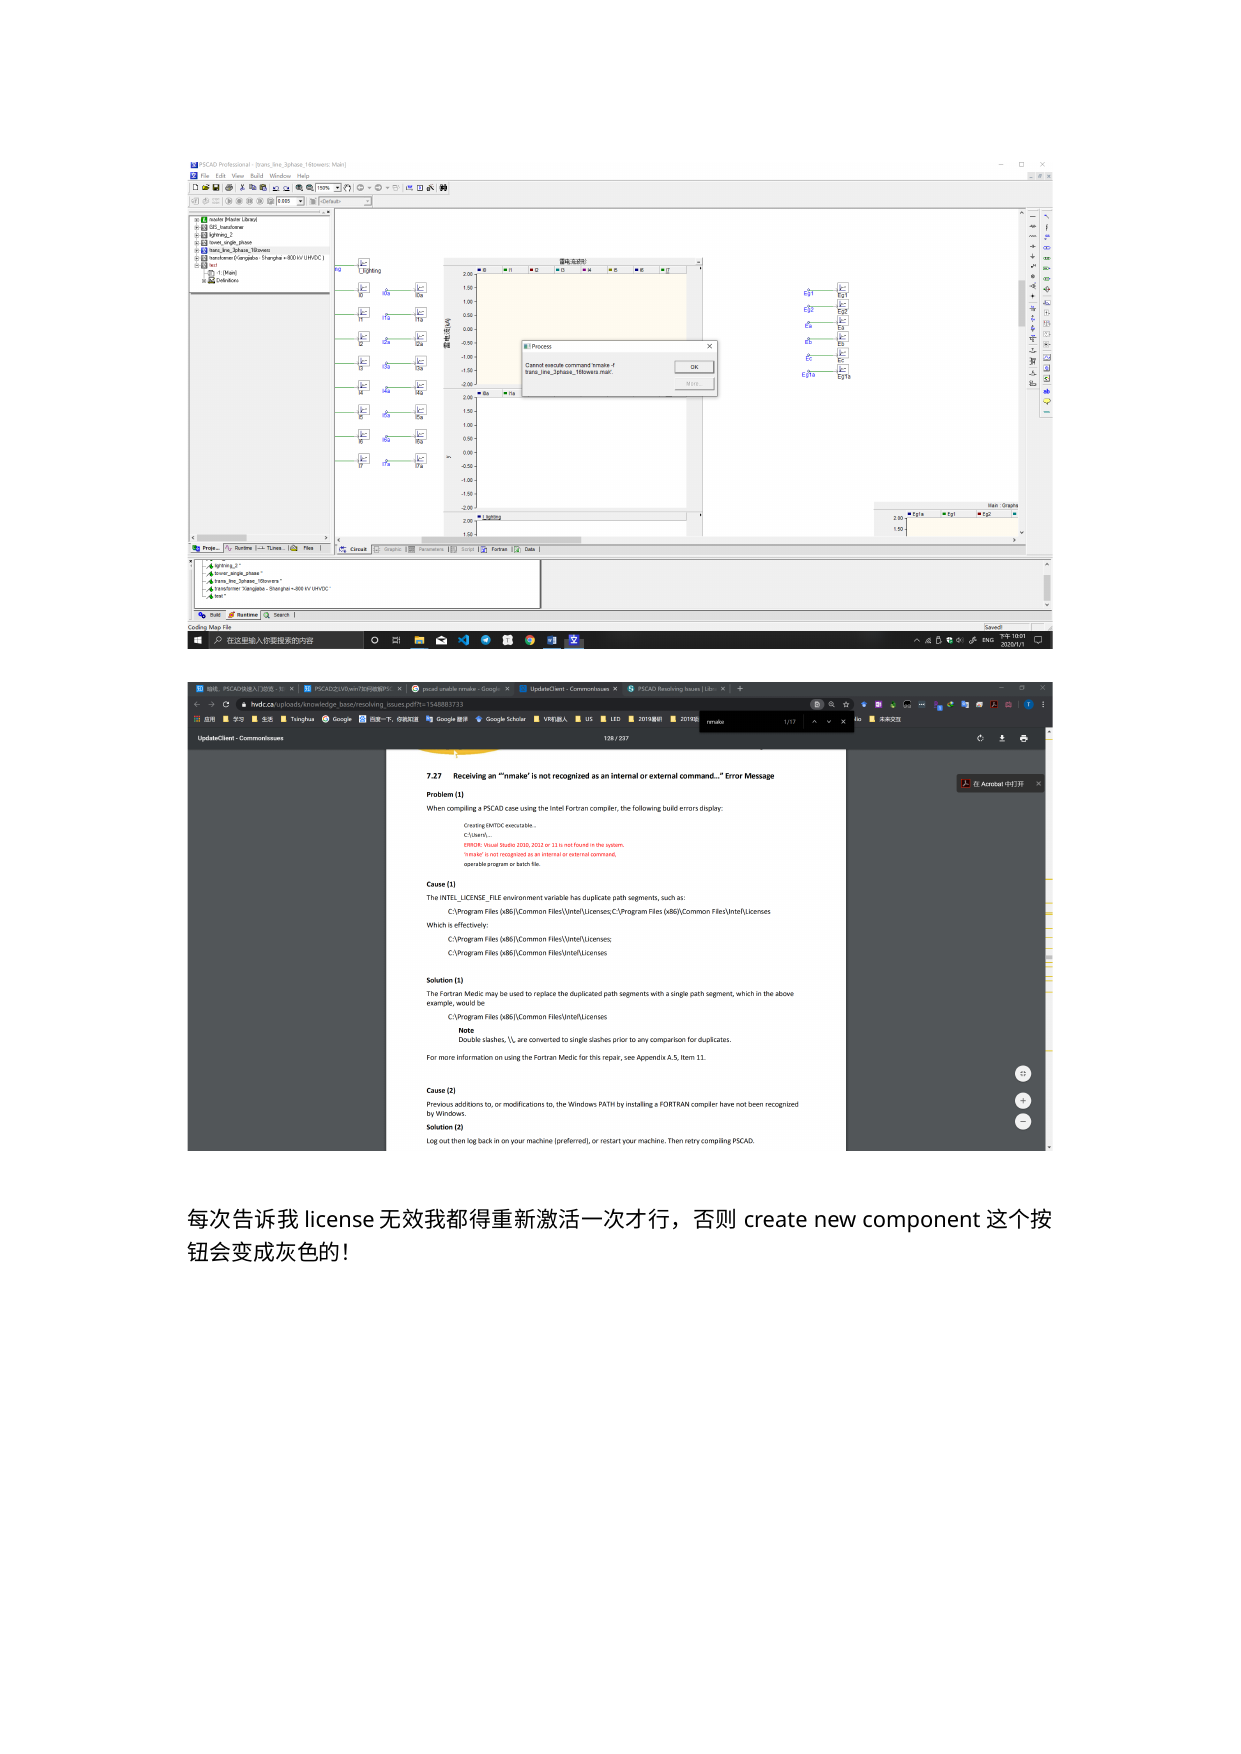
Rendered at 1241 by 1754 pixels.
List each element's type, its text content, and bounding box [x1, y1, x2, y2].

text 每次告诉我license无效我都得重新激活一次才行，否则create new component这个按钮会变成灰色的！ [187, 1202, 1053, 1267]
picture [187, 682, 1053, 1151]
picture [187, 162, 1053, 649]
